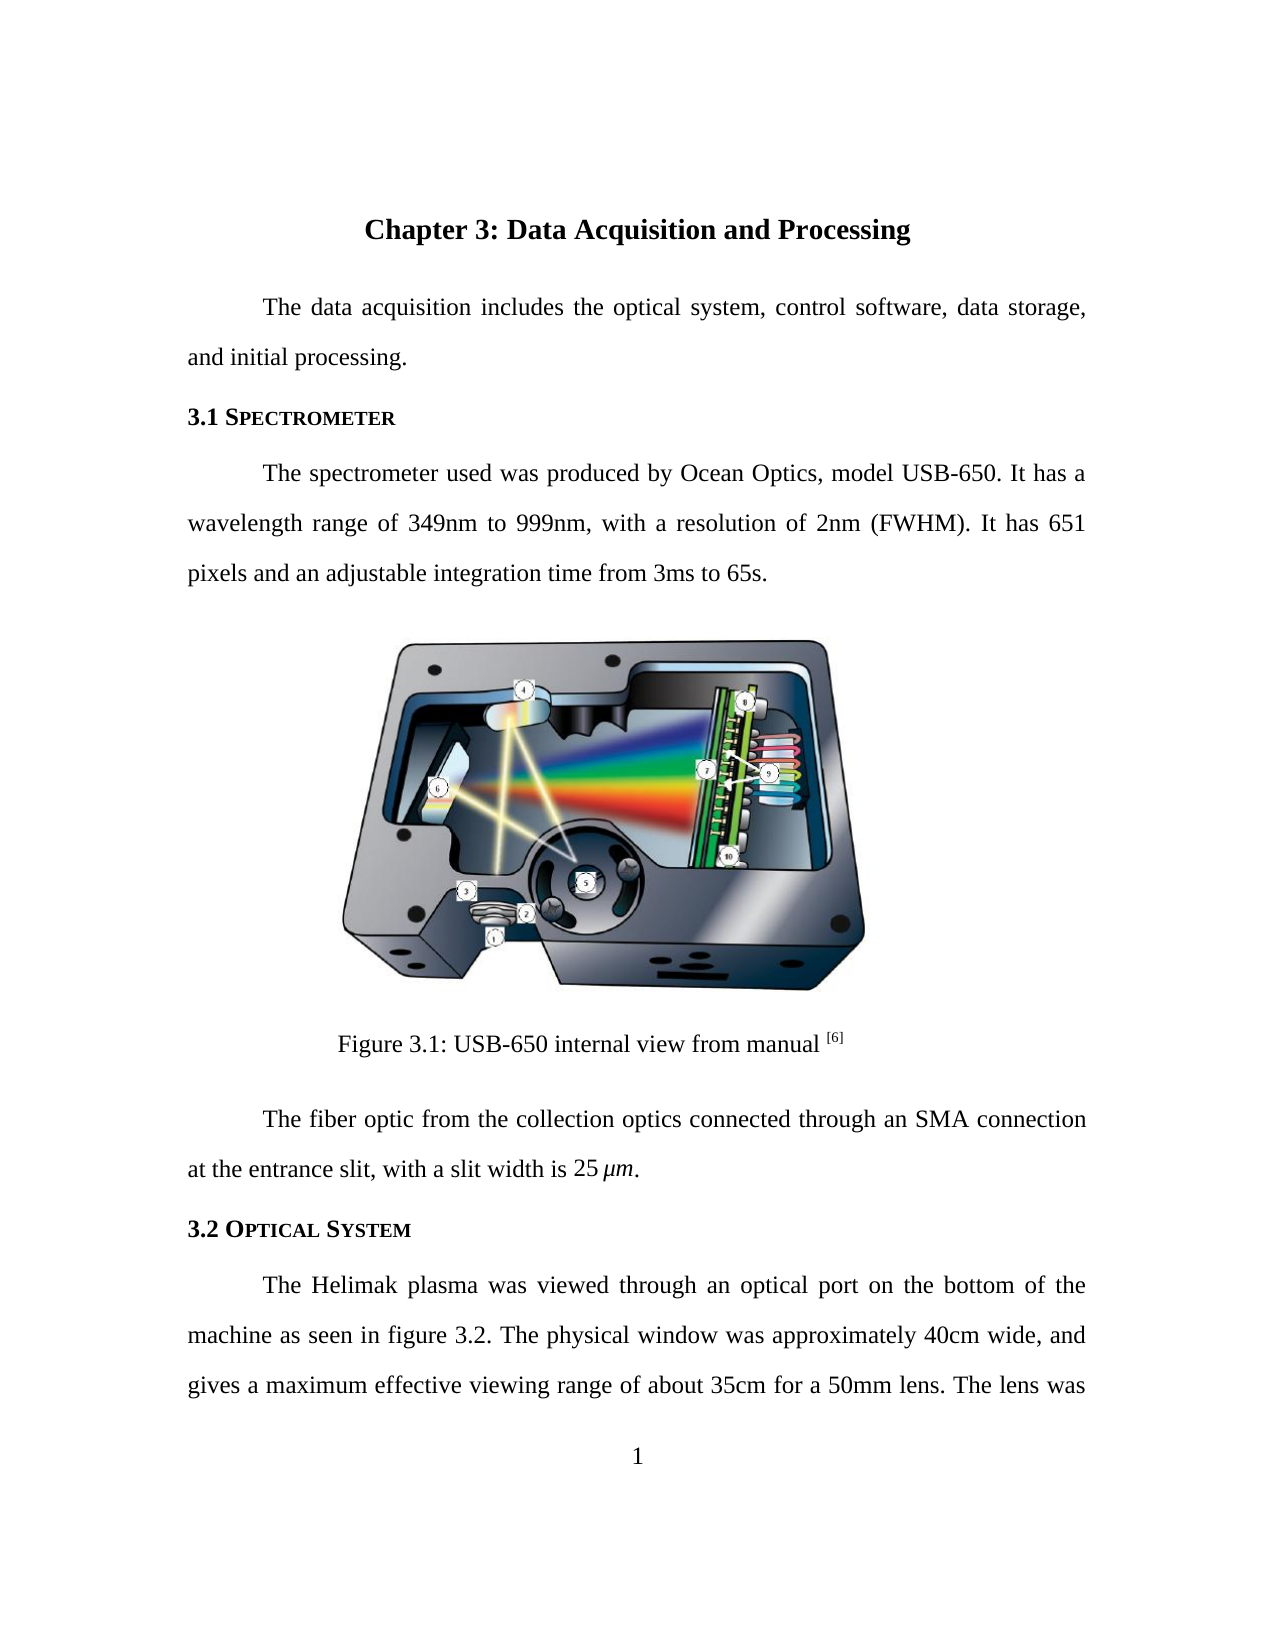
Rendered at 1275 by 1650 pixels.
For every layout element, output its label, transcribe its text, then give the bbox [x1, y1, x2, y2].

subtitle 3.2 Optical System [187, 1214, 1087, 1243]
subtitle Chapter 3: Data Acquisition and Processing [187, 212, 1087, 246]
text The data acquisition includes the optical system, control software, data storage, and initial processing. [187, 271, 1087, 371]
text The fiber optic from the collection optics connected through an SMA connection at the entrance slit, with a slit width is . [187, 1083, 1087, 1183]
subtitle 3.1 Spectrometer [187, 402, 1087, 431]
picture [337, 637, 879, 998]
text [187, 1249, 1087, 1399]
text The spectrometer used was produced by Ocean Optics, model USB-650. It has a wavelength range of 349nm to 999nm, with a resolution of 2nm (FWHM). It has 651 pixels and an adjustable integration time from 3ms to 65s. [187, 437, 1087, 587]
subtitle Figure 3.1: USB-650 internal view from manual [6] [337, 1029, 1087, 1058]
